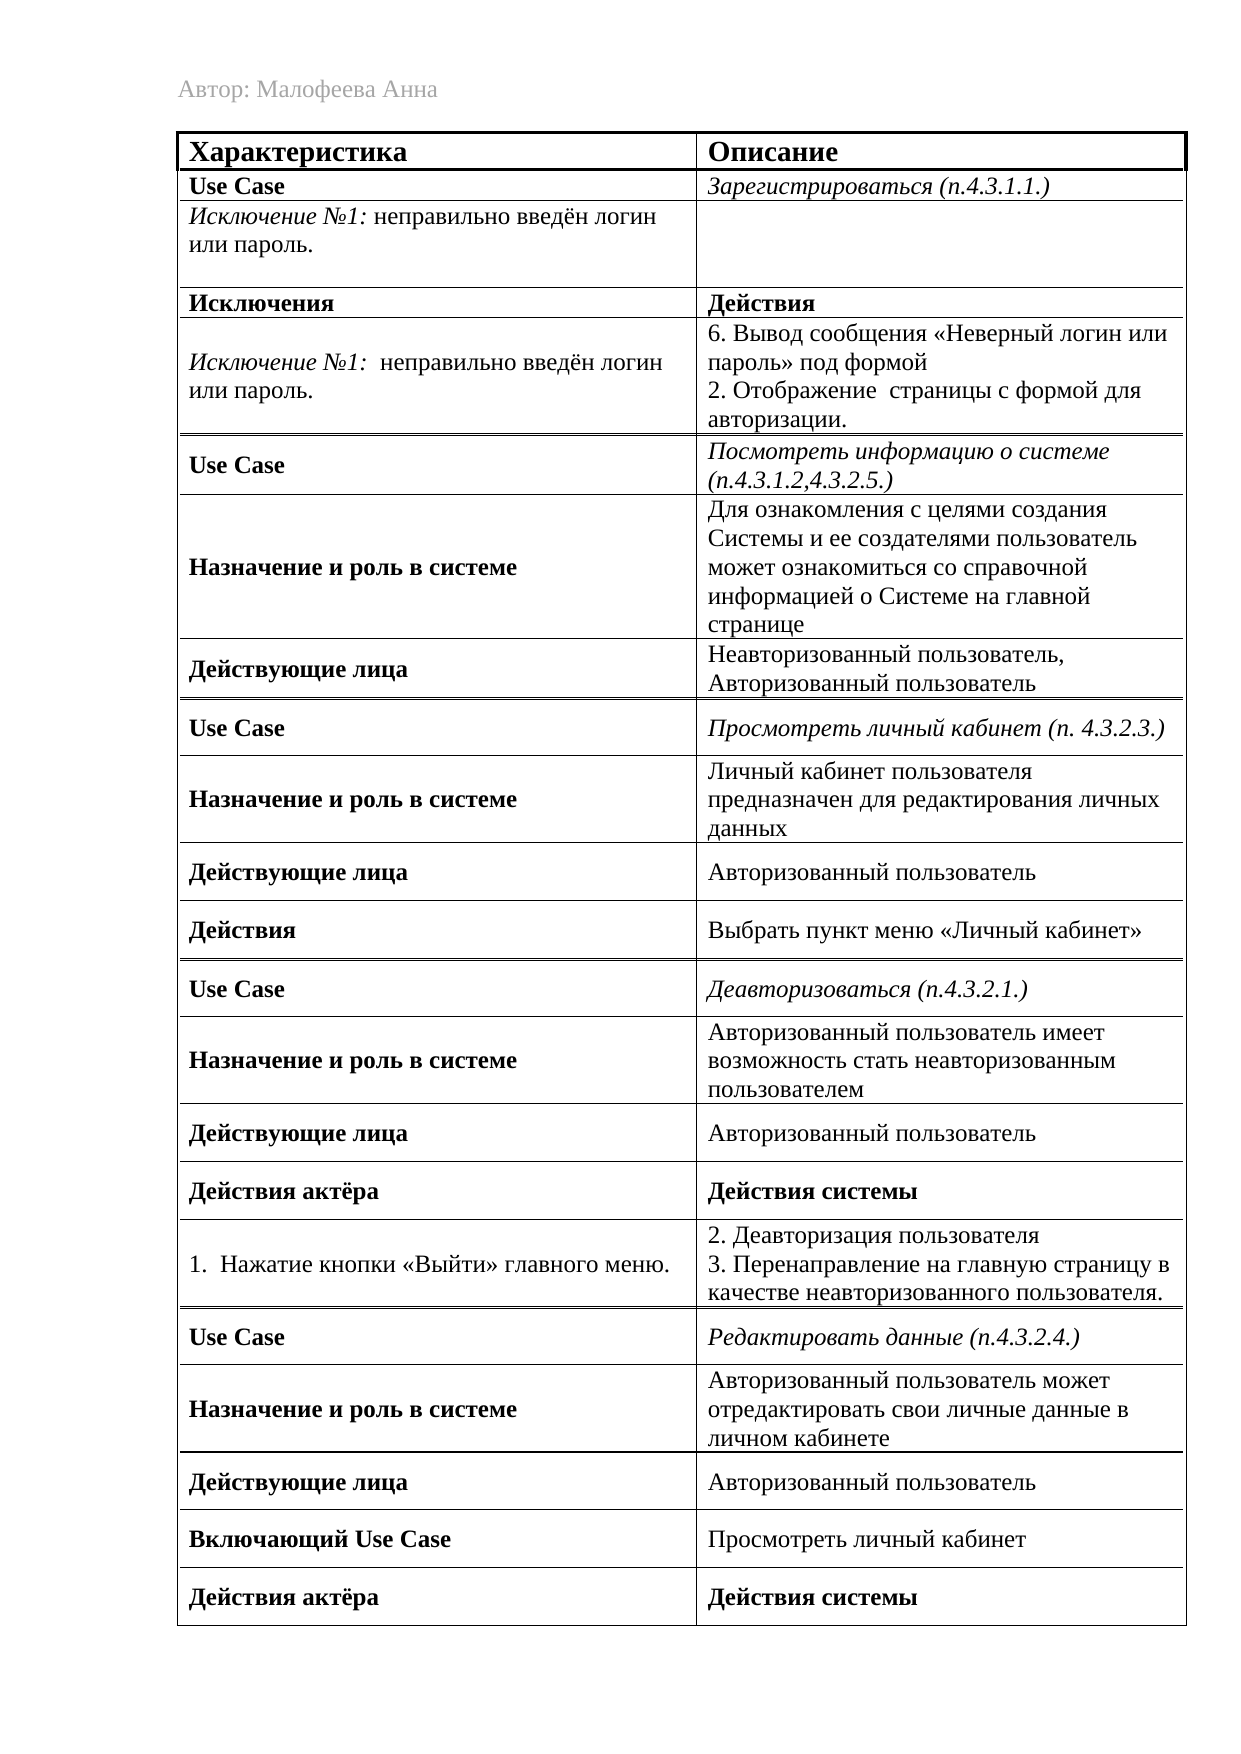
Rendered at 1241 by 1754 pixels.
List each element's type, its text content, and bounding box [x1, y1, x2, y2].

table_cell Назначение и роль в системе [178, 755, 696, 842]
table_cell Авторизованный пользователь [697, 1451, 1186, 1509]
table_cell Назначение и роль в системе [178, 1364, 696, 1451]
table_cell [178, 200, 696, 287]
table_cell Действия [178, 900, 696, 958]
table_cell Редактировать данные (п.4.3.2.4.) [697, 1306, 1186, 1364]
table_cell Действия системы [697, 1161, 1186, 1219]
table_cell Use Case [178, 697, 696, 755]
table_cell Авторизованный пользователь имеет возможность стать неавторизованным пользователем [697, 1016, 1186, 1103]
table_cell Личный кабинет пользователя предназначен для редактирования личных данных [697, 755, 1186, 842]
table_cell Use Case [178, 433, 696, 493]
table_cell Авторизованный пользователь может отредактировать свои личные данные в личном кабинете [697, 1364, 1186, 1451]
table_cell Действующие лица [178, 1451, 696, 1509]
table_cell Для ознакомления с целями создания Системы и ее создателями пользователь может ознакомиться со справочной информацией о Системе на главной странице [697, 494, 1186, 638]
table_cell 2. Деавторизация пользователя 3. Перенаправление на главную страницу в качестве неавторизованного пользователя. [697, 1219, 1186, 1306]
table_cell Выбрать пункт меню «Личный кабинет» [697, 900, 1186, 958]
table_cell Действующие лица [178, 842, 696, 900]
table_cell Действующие лица [178, 638, 696, 697]
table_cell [697, 200, 1186, 287]
table_cell Действия системы [697, 1567, 1186, 1625]
table_cell Неавторизованный пользователь, Авторизованный пользователь [697, 638, 1186, 697]
table_cell Исключения [178, 287, 696, 317]
table_cell Действующие лица [178, 1103, 696, 1161]
table_cell Просмотреть личный кабинет (п. 4.3.2.3.) [697, 697, 1186, 755]
table_cell Действия актёра [178, 1161, 696, 1219]
table_cell Назначение и роль в системе [178, 494, 696, 638]
table_cell 1. Нажатие кнопки «Выйти» главного меню. [178, 1219, 696, 1306]
table_cell Use Case [178, 169, 696, 200]
table_header Характеристика [179, 134, 696, 168]
table_cell Действия [697, 287, 1186, 317]
table_cell Посмотреть информацию о системе (п.4.3.1.2,4.3.2.5.) [697, 433, 1186, 493]
table_cell Исключение №1: неправильно введён логин или пароль. [178, 317, 696, 433]
table_cell Авторизованный пользователь [697, 842, 1186, 900]
table_header Описание [697, 134, 1184, 168]
table_cell Деавторизоваться (п.4.3.2.1.) [697, 958, 1186, 1016]
table_cell Назначение и роль в системе [178, 1016, 696, 1103]
table_cell Зарегистрироваться (п.4.3.1.1.) [697, 168, 1186, 200]
table_cell Просмотреть личный кабинет [697, 1509, 1186, 1567]
table_cell 6. Вывод сообщения «Неверный логин или пароль» под формой 2. Отображение страницы с формой для авторизации. [697, 317, 1186, 433]
table_cell Use Case [178, 1306, 696, 1364]
table_cell Действия актёра [178, 1567, 696, 1625]
table_cell Авторизованный пользователь [697, 1103, 1186, 1161]
table_cell Включающий Use Case [178, 1509, 696, 1567]
table_cell Use Case [178, 958, 696, 1016]
